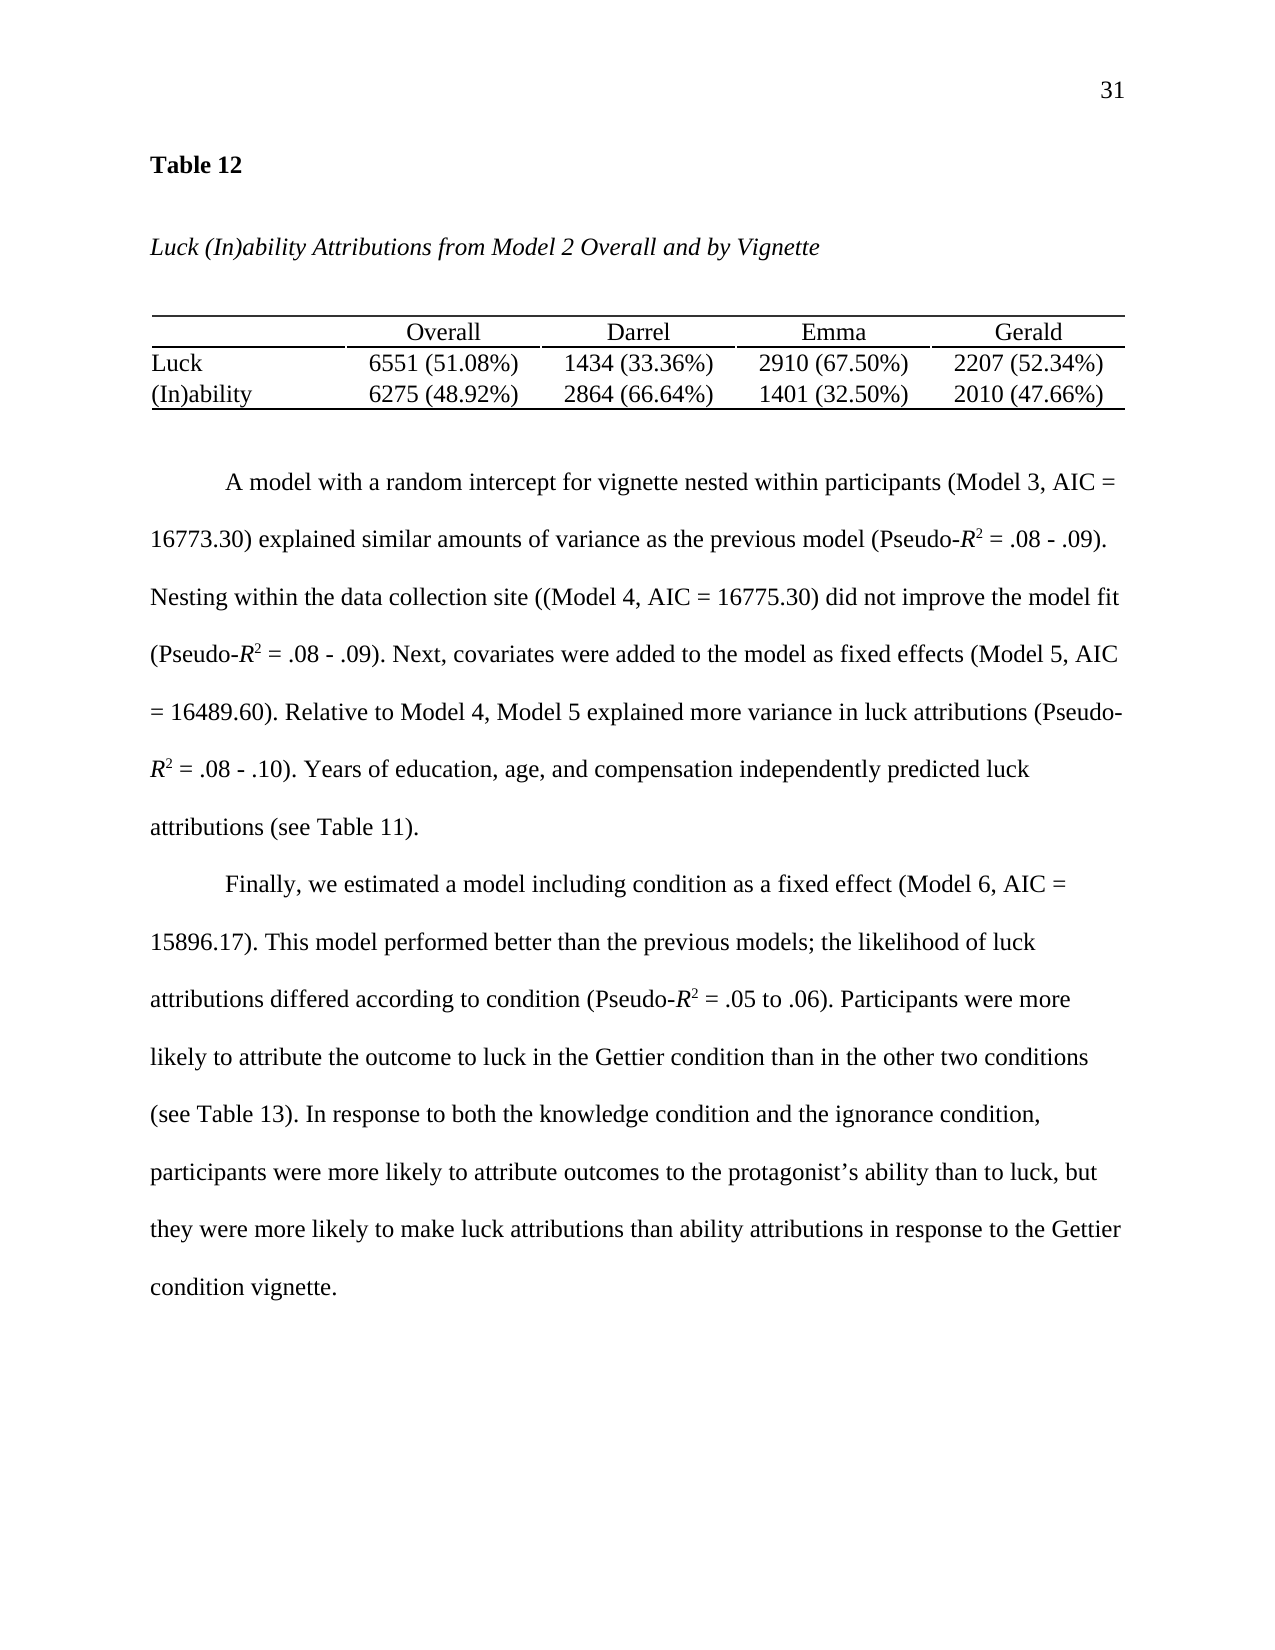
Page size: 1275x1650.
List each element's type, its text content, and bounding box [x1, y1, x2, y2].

text Table 12 [150, 150, 1125, 179]
text Finally, we estimated a model including condition as a fixed effect (Model 6, AIC = 15896.17). This model performed better than the previous models; the likelihood of luck attributions differed according to condition (Pseudo-R2 = .05 to .06). Participants were more likely to attribute the outcome to luck in the Gettier condition than in the other two conditions (see Table 13). In response to both the knowledge condition and the ignorance condition, participants were more likely to attribute outcomes to the protagonist’s ability than to luck, but they were more likely to make luck attributions than ability attributions in response to the Gettier condition vignette. [150, 869, 1125, 1301]
text Luck (In)ability Attributions from Model 2 Overall and by Vignette [150, 232, 1125, 261]
text A model with a random intercept for vignette nested within participants (Model 3, AIC = 16773.30) explained similar amounts of variance as the previous model (Pseudo-R2 = .08 - .09). Nesting within the data collection site ((Model 4, AIC = 16775.30) did not improve the model fit (Pseudo-R2 = .08 - .09). Next, covariates were added to the model as fixed effects (Model 5, AIC = 16489.60). Relative to Model 4, Model 5 explained more variance in luck attributions (Pseudo-R2 = .08 - .10). Years of education, age, and compensation independently predicted luck attributions (see Table 11). [150, 467, 1125, 841]
